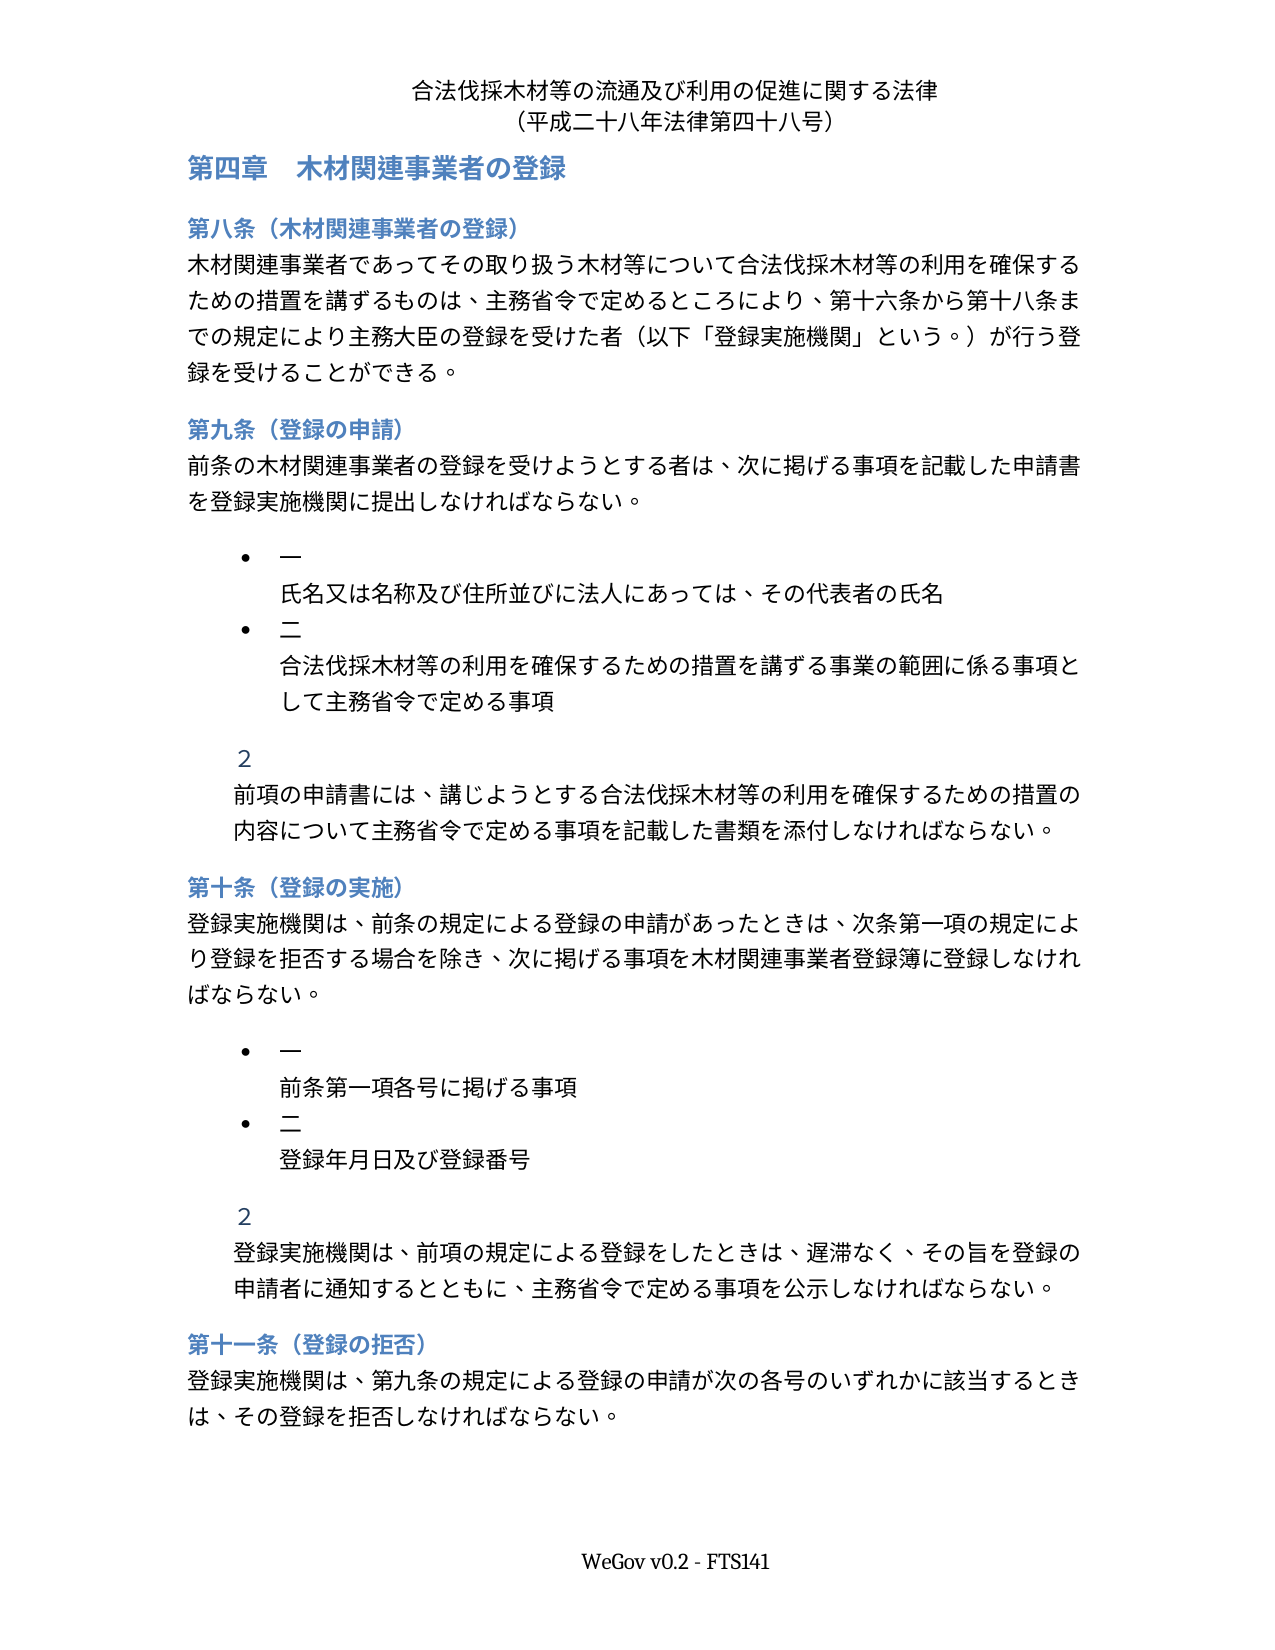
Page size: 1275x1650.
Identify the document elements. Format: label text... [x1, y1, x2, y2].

text 木材関連事業者であってその取り扱う木材等について合法伐採木材等の利用を確保するための措置を講ずるものは、主務省令で定めるところにより、第十六条から第十八条までの規定により主務大臣の登録を受けた者（以下「登録実施機関」という。）が行う登録を受けることができる。 [187, 249, 1087, 388]
text 前条の木材関連事業者の登録を受けようとする者は、次に掲げる事項を記載した申請書を登録実施機関に提出しなければならない。 [187, 450, 1087, 517]
subtitle 第十条（登録の実施） [187, 872, 1087, 903]
text 前項の申請書には、講じようとする合法伐採木材等の利用を確保するための措置の内容について主務省令で定める事項を記載した書類を添付しなければならない。 [233, 779, 1087, 846]
list 一 前条第一項各号に掲げる事項 [242, 1036, 1087, 1103]
subtitle 第十一条（登録の拒否） [187, 1329, 1087, 1361]
text 登録実施機関は、第九条の規定による登録の申請が次の各号のいずれかに該当するときは、その登録を拒否しなければならない。 [187, 1365, 1087, 1432]
text 登録実施機関は、前条の規定による登録の申請があったときは、次条第一項の規定により登録を拒否する場合を除き、次に掲げる事項を木材関連事業者登録簿に登録しなければならない。 [187, 907, 1087, 1011]
list 二 登録年月日及び登録番号 [242, 1108, 1087, 1175]
text 登録実施機関は、前項の規定による登録をしたときは、遅滞なく、その旨を登録の申請者に通知するとともに、主務省令で定める事項を公示しなければならない。 [233, 1237, 1087, 1304]
subtitle 第八条（木材関連事業者の登録） [187, 213, 1087, 244]
subtitle 第九条（登録の申請） [187, 414, 1087, 445]
list 二 合法伐採木材等の利用を確保するための措置を講ずる事業の範囲に係る事項として主務省令で定める事項 [242, 614, 1087, 717]
subtitle ２ [233, 1201, 1087, 1232]
list 一 氏名又は名称及び住所並びに法人にあっては、その代表者の氏名 [242, 542, 1087, 609]
subtitle 第四章 木材関連事業者の登録 [187, 150, 1087, 187]
subtitle ２ [233, 743, 1087, 774]
